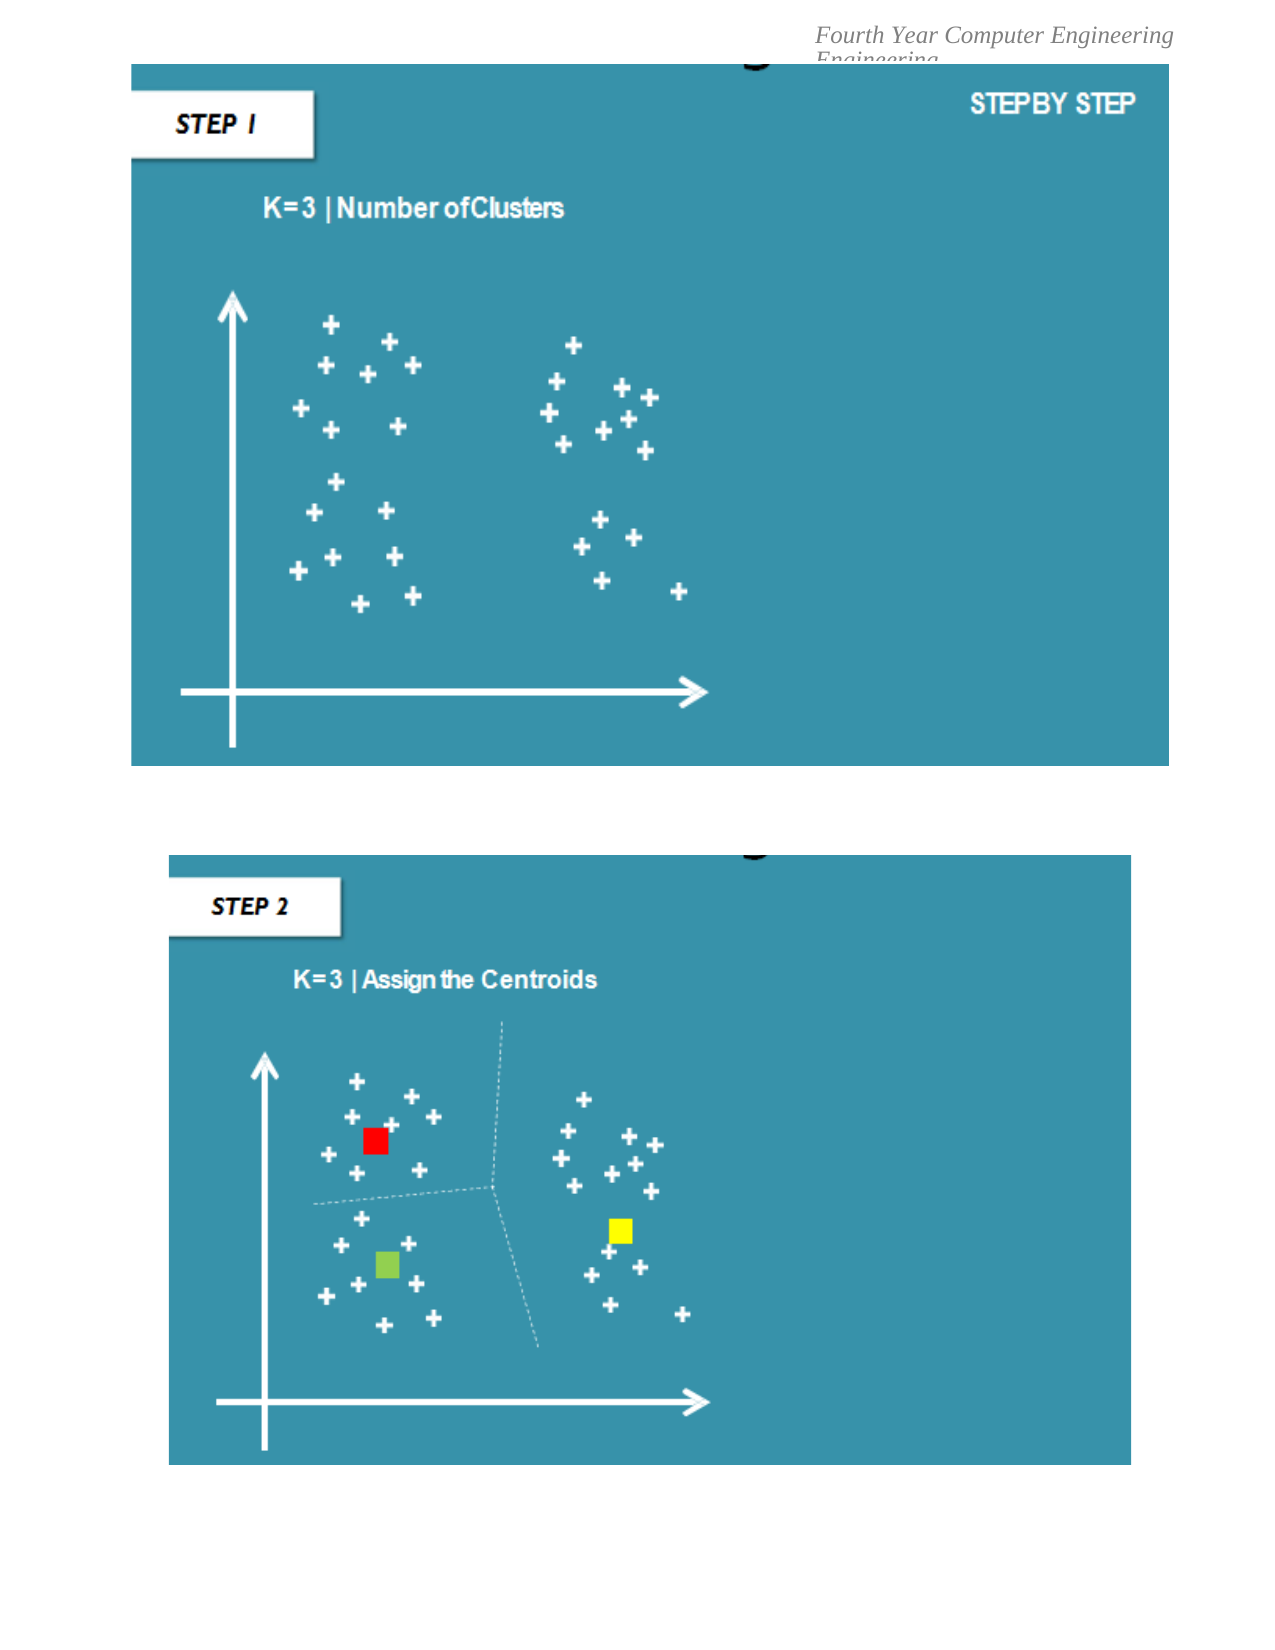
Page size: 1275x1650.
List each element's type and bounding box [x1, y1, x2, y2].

picture [131, 64, 1169, 766]
picture [168, 855, 1132, 1465]
